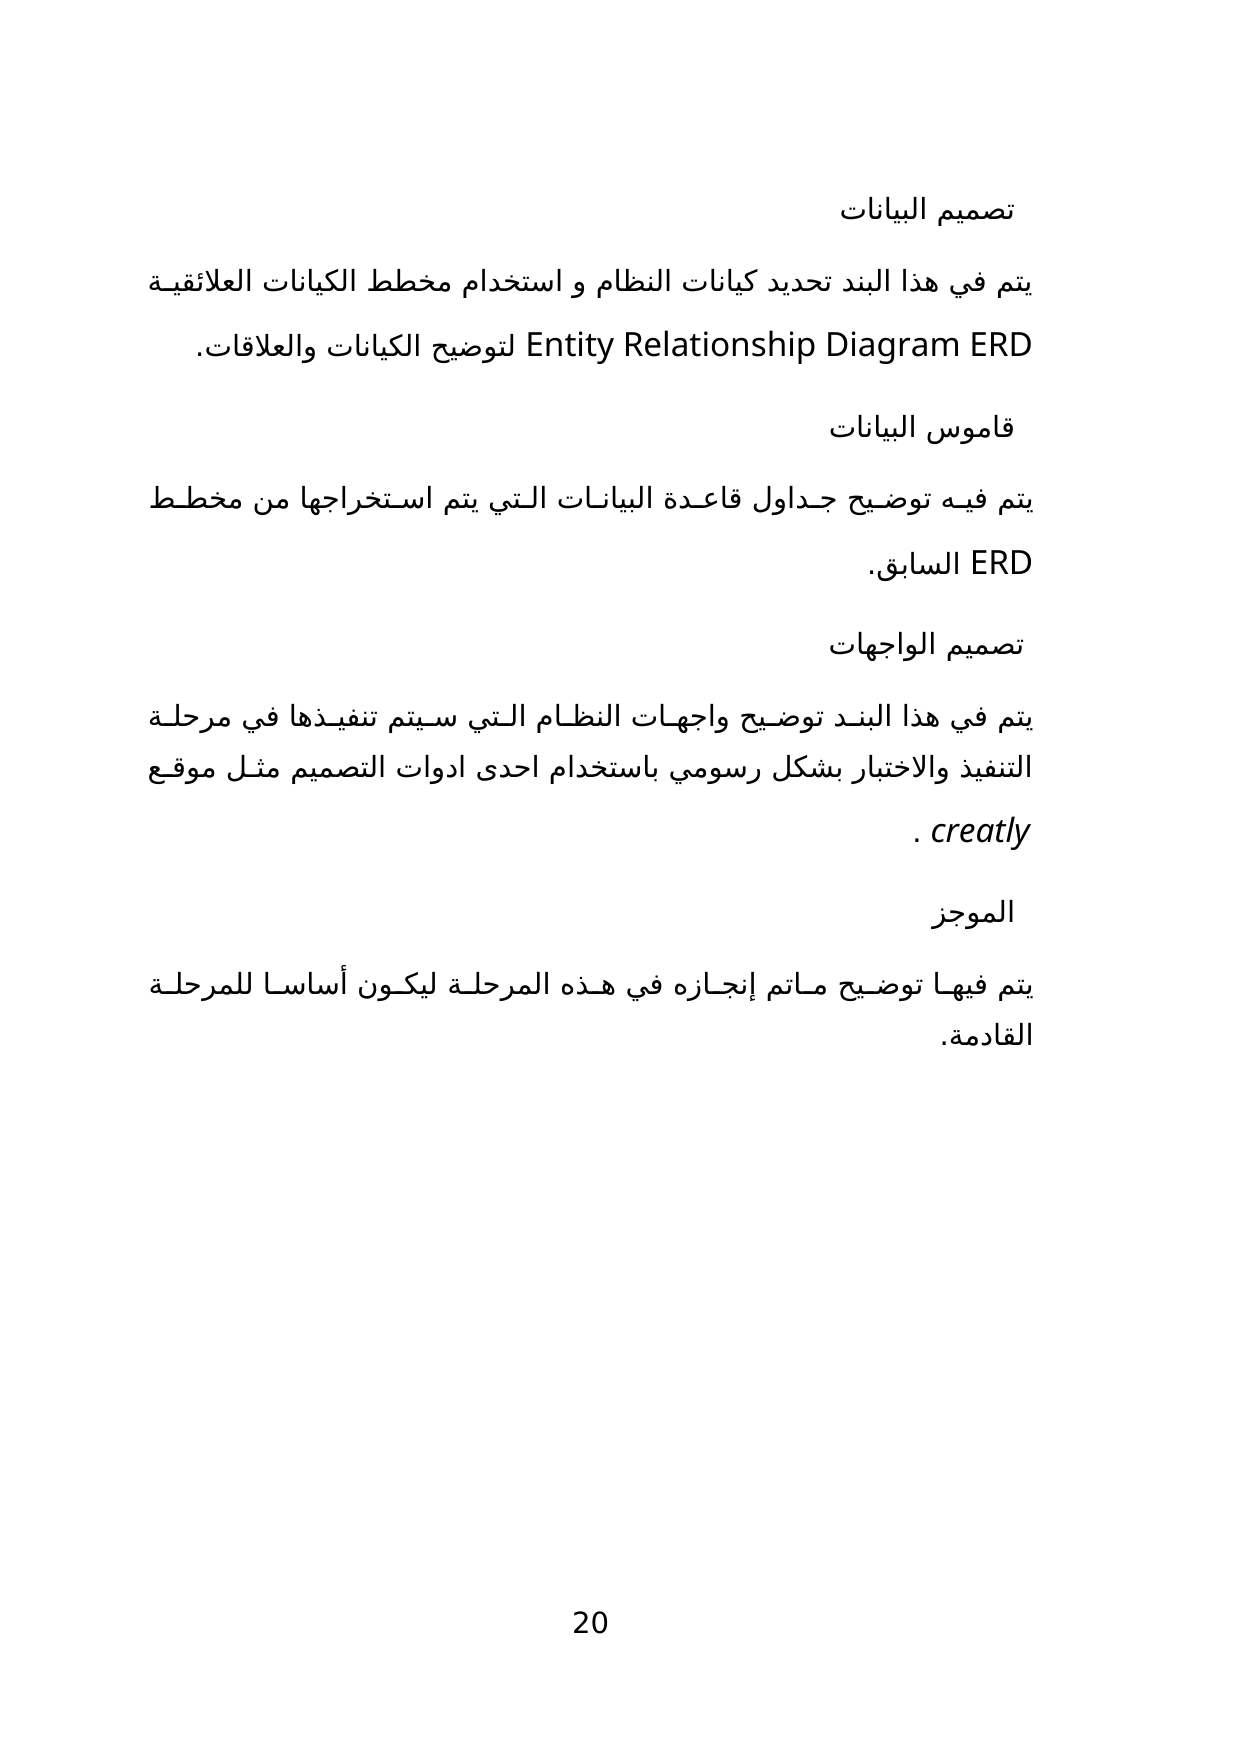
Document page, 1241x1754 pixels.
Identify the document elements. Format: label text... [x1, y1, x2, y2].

text تصميم البيانات [148, 193, 1033, 227]
text قاموس البيانات [148, 410, 1033, 444]
text الموجز [148, 896, 1033, 930]
text تصميم الواجهات [148, 627, 1033, 661]
text يتم فيه توضيح جداول قاعدة البيانات التي يتم استخراجها من مخطط ERD السابق. [148, 482, 1033, 584]
text يتم في هذا البند تحديد كيانات النظام و استخدام مخطط الكيانات العلائقية Entity Relationship Diagram ERD لتوضيح الكيانات والعلاقات. [148, 264, 1033, 366]
text يتم فيها توضيح ماتم إنجازه في هذه المرحلة ليكون أساسا للمرحلة القادمة. [148, 967, 1033, 1052]
text يتم في هذا البند توضيح واجهات النظام التي سيتم تنفيذها في مرحلة التنفيذ والاختبار بشكل رسومي باستخدام احدى ادوات التصميم مثل موقع creatly . [148, 699, 1033, 852]
